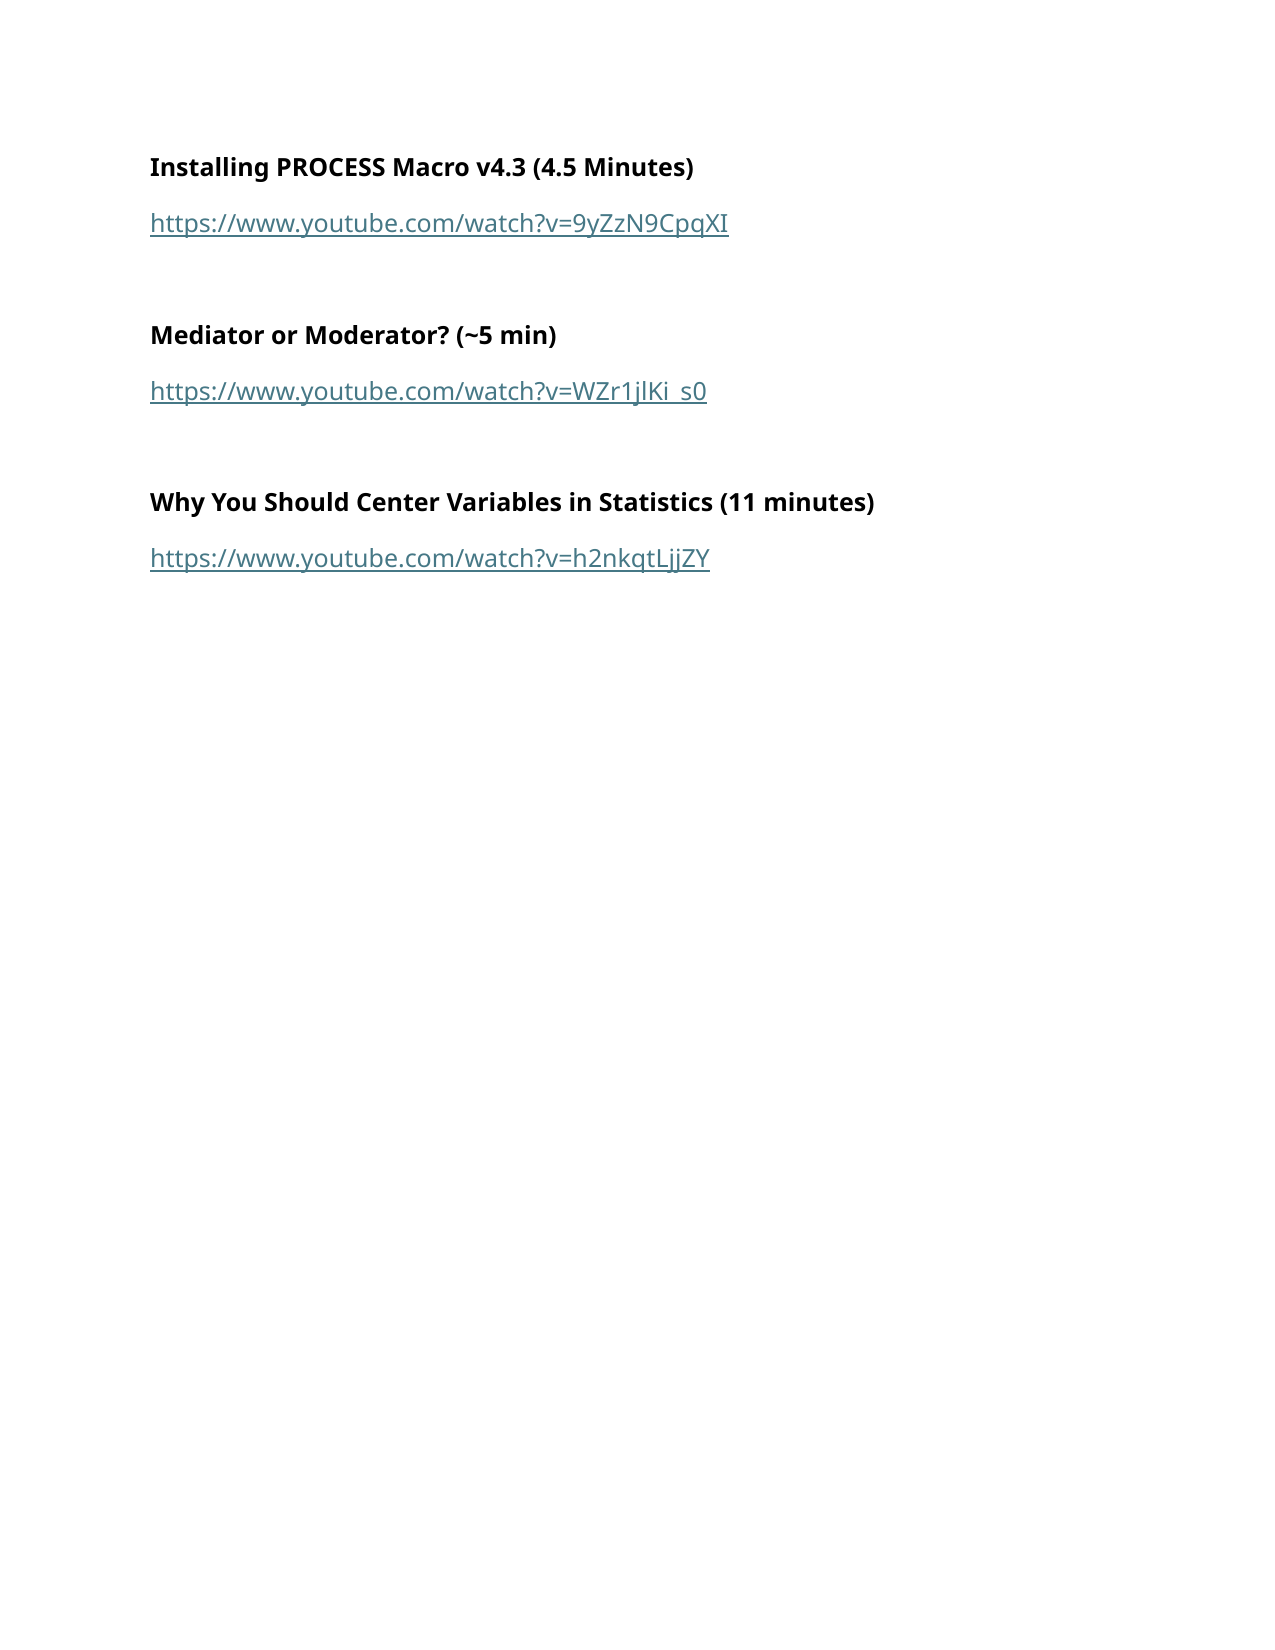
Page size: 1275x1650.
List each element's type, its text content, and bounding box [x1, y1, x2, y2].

text Why You Should Center Variables in Statistics (11 minutes) [150, 485, 1125, 519]
text https://www.youtube.com/watch?v=WZr1jlKi_s0 [150, 373, 1125, 407]
text Mediator or Moderator? (~5 min) [150, 317, 1125, 352]
text https://www.youtube.com/watch?v=9yZzN9CpqXI [150, 206, 1125, 240]
text https://www.youtube.com/watch?v=h2nkqtLjjZY [150, 541, 1125, 575]
text Installing PROCESS Macro v4.3 (4.5 Minutes) [150, 150, 1125, 184]
